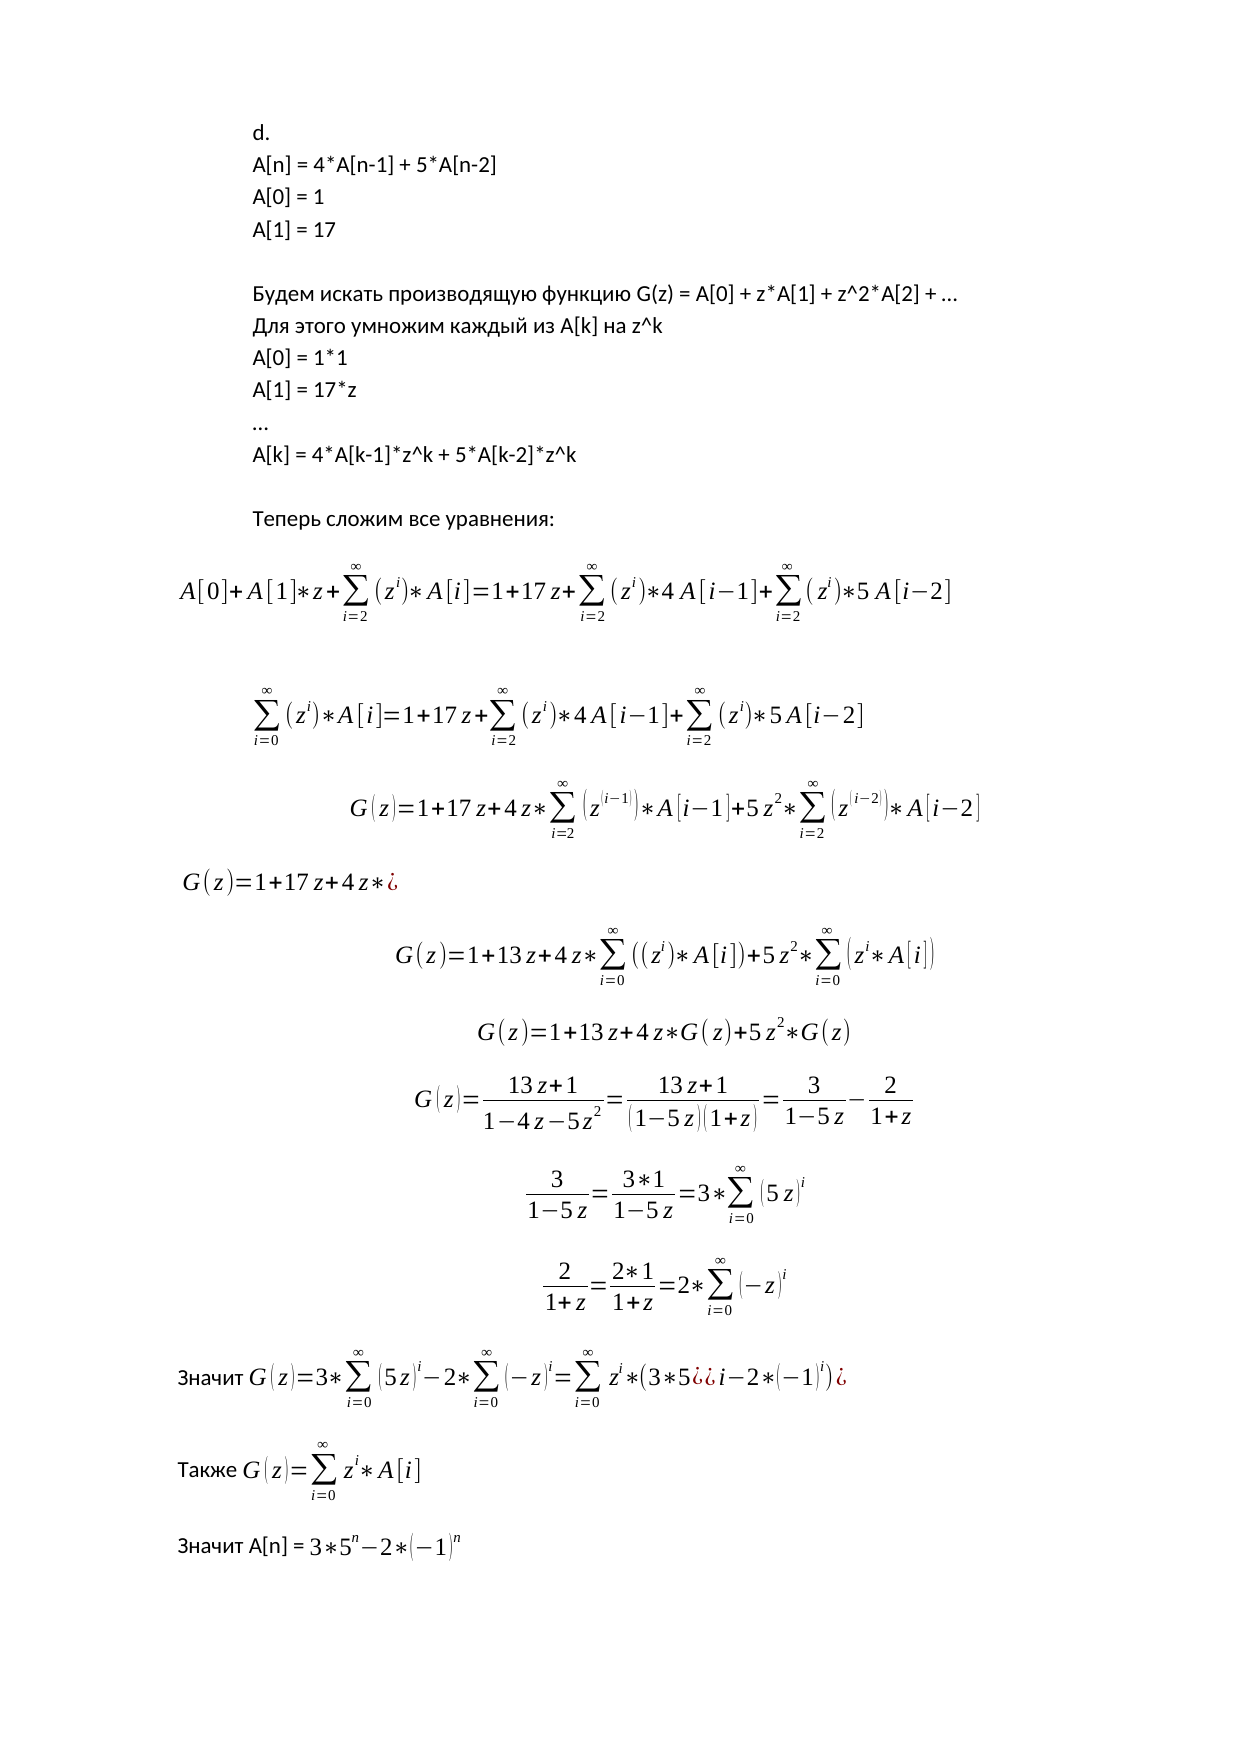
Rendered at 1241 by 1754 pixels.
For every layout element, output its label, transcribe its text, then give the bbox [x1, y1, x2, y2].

list A[n] = 4*A[n-1] + 5*A[n-2] [252, 150, 1152, 178]
list A[0] = 1 [252, 182, 1152, 211]
text Также [177, 1436, 1152, 1503]
list A[1] = 17*z [252, 376, 1152, 404]
list d. [252, 118, 1152, 146]
list A[0] = 1*1 [252, 343, 1152, 371]
text Значит [177, 1344, 1152, 1411]
list … [252, 408, 1152, 436]
text Значит A[n] = [177, 1528, 1152, 1562]
list A[k] = 4*A[k-1]*z^k + 5*A[k-2]*z^k [252, 440, 1152, 468]
list Теперь сложим все уравнения: [252, 504, 1152, 532]
list A[1] = 17 [252, 215, 1152, 243]
list Будем искать производящую функцию G(z) = A[0] + z*A[1] + z^2*A[2] + … [252, 279, 1152, 307]
list Для этого умножим каждый из A[k] на z^k [252, 311, 1152, 339]
